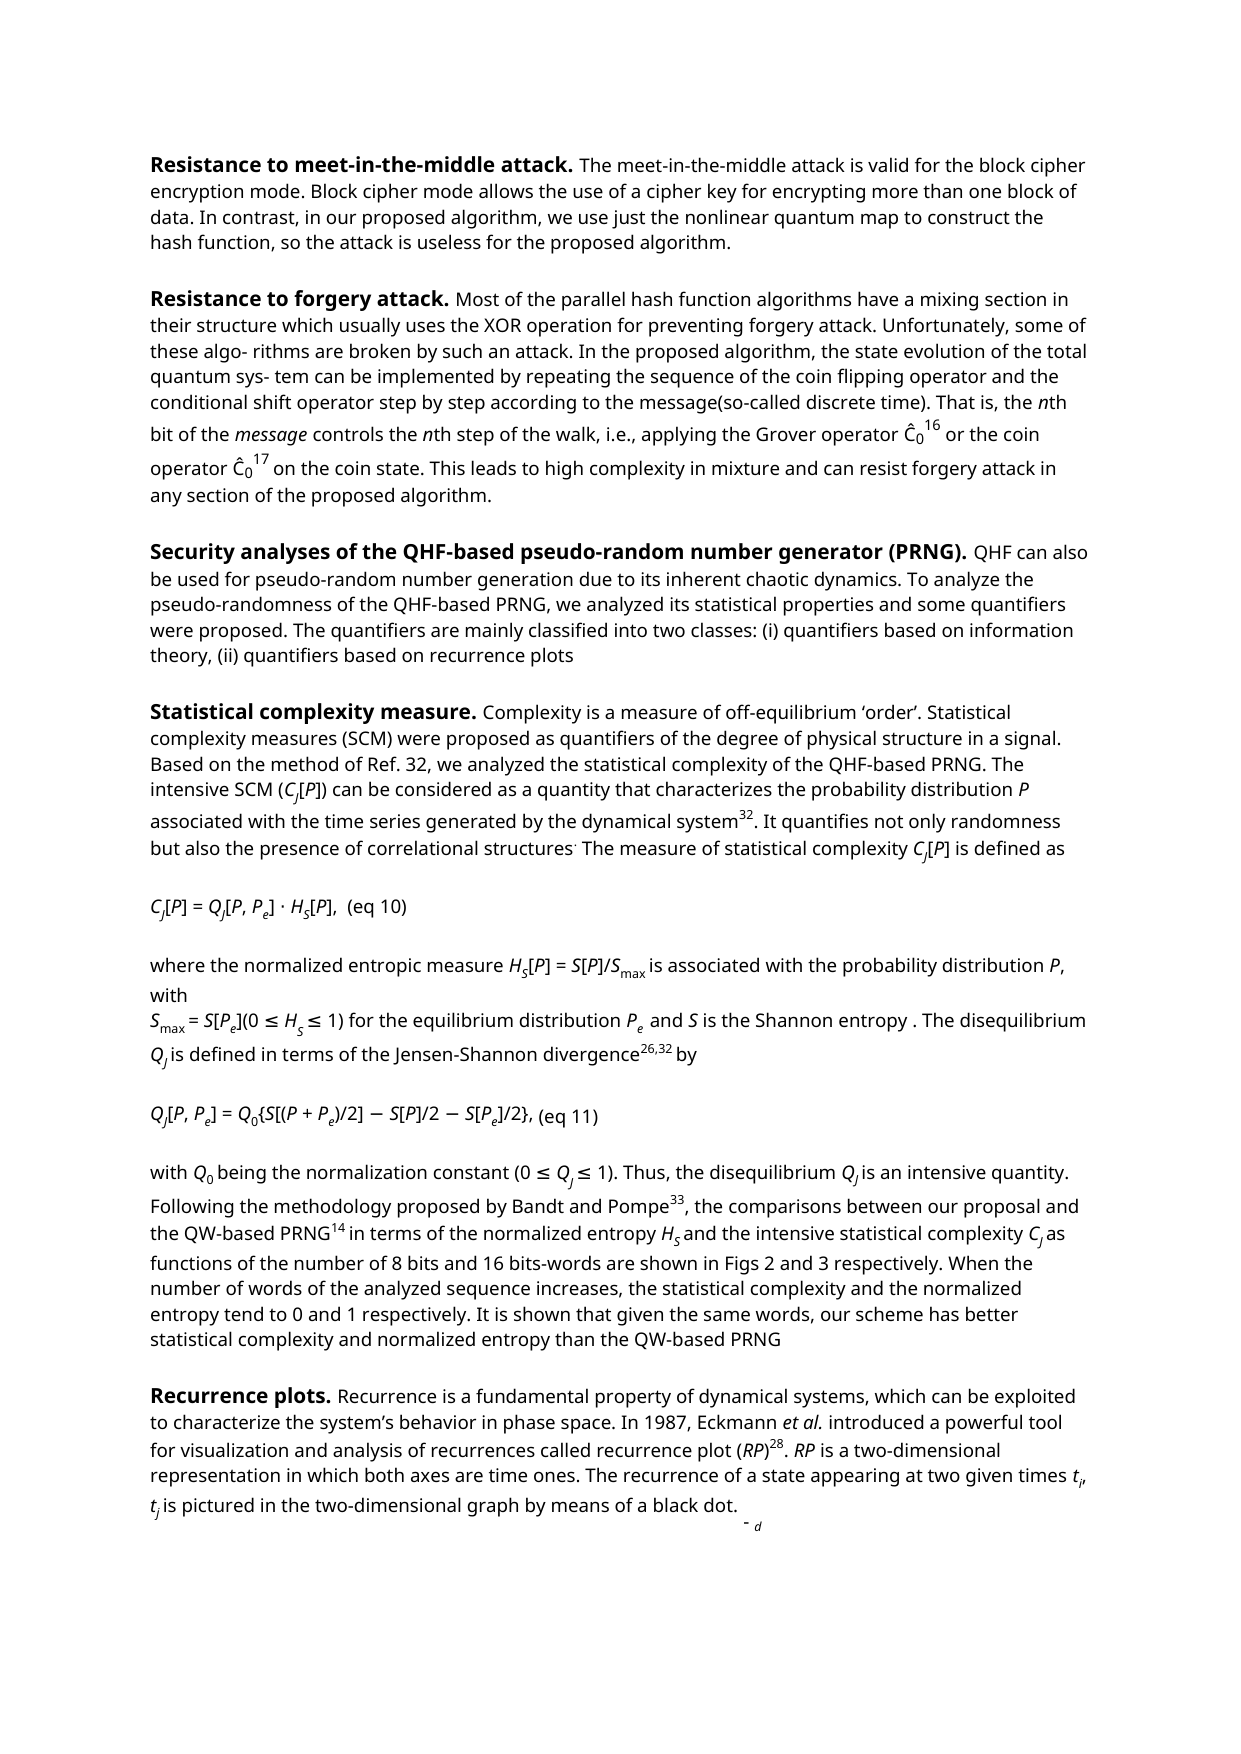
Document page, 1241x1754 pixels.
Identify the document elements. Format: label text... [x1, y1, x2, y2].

text CJ[P] = QJ[P, Pe] ⋅ HS[P], (eq 10) [150, 894, 1090, 923]
text Security analyses of the QHF-based pseudo-random number generator (PRNG). QHF can also be used for pseudo-random number generation due to its inherent chaotic dynamics. To analyze the pseudo-randomness of the QHF-based PRNG, we analyzed its statistical properties and some quantifiers were proposed. The quantifiers are mainly classified into two classes: (i) quantifiers based on information theory, (ii) quantifiers based on recurrence plots [150, 537, 1090, 668]
text Resistance to forgery attack. Most of the parallel hash function algorithms have a mixing section in their structure which usually uses the XOR operation for preventing forgery attack. Unfortunately, some of these algo- rithms are broken by such an attack. In the proposed algorithm, the state evolution of the total quantum sys- tem can be implemented by repeating the sequence of the coin flipping operator and the conditional shift operator step by step according to the message(so-called discrete time). That is, the nth bit of the message controls the nth step of the walk, i.e., applying the Grover operator Ĉ016 or the coin operator Ĉ017 on the coin state. This leads to high complexity in mixture and can resist forgery attack in any section of the proposed algorithm. [150, 284, 1090, 508]
text where the normalized entropic measure HS[P] = S[P]/Smax is associated with the probability distribution P, with Smax = S[Pe](0 ≤ HS ≤ 1) for the equilibrium distribution Pe and S is the Shannon entropy . The disequilibrium QJ is defined in terms of the Jensen-Shannon divergence26,32 by [150, 952, 1090, 1071]
text Recurrence plots. Recurrence is a fundamental property of dynamical systems, which can be exploited to characterize the system’s behavior in phase space. In 1987, Eckmann et al. introduced a powerful tool for visualization and analysis of recurrences called recurrence plot (RP)28. RP is a two-dimensional representation in which both axes are time ones. The recurrence of a state appearing at two given times ti, tj is pictured in the two-dimensional graph by means of a black dot. - d [150, 1381, 1090, 1536]
text Resistance to meet-in-the-middle attack. The meet-in-the-middle attack is valid for the block cipher encryption mode. Block cipher mode allows the use of a cipher key for encrypting more than one block of data. In contrast, in our proposed algorithm, we use just the nonlinear quantum map to construct the hash function, so the attack is useless for the proposed algorithm. [150, 150, 1090, 255]
text QJ[P, Pe] = Q0{S[(P + Pe)/2] − S[P]/2 − S[Pe]/2}, (eq 11) [150, 1100, 1090, 1130]
text with Q0 being the normalization constant (0 ≤ QJ ≤ 1). Thus, the disequilibrium QJ is an intensive quantity. Following the methodology proposed by Bandt and Pompe33, the comparisons between our proposal and the QW-based PRNG14 in terms of the normalized entropy HS and the intensive statistical complexity CJ as functions of the number of 8 bits and 16 bits-words are shown in Figs 2 and 3 respectively. When the number of words of the analyzed sequence increases, the statistical complexity and the normalized entropy tend to 0 and 1 respectively. It is shown that given the same words, our scheme has better statistical complexity and normalized entropy than the QW-based PRNG [150, 1159, 1090, 1352]
text Statistical complexity measure. Complexity is a measure of off-equilibrium ‘order’. Statistical complexity measures (SCM) were proposed as quantifiers of the degree of physical structure in a signal. Based on the method of Ref. 32, we analyzed the statistical complexity of the QHF-based PRNG. The intensive SCM (CJ[P]) can be considered as a quantity that characterizes the probability distribution P associated with the time series generated by the dynamical system32. It quantifies not only randomness but also the presence of correlational structures. The measure of statistical complexity CJ[P] is defined as [150, 697, 1090, 865]
